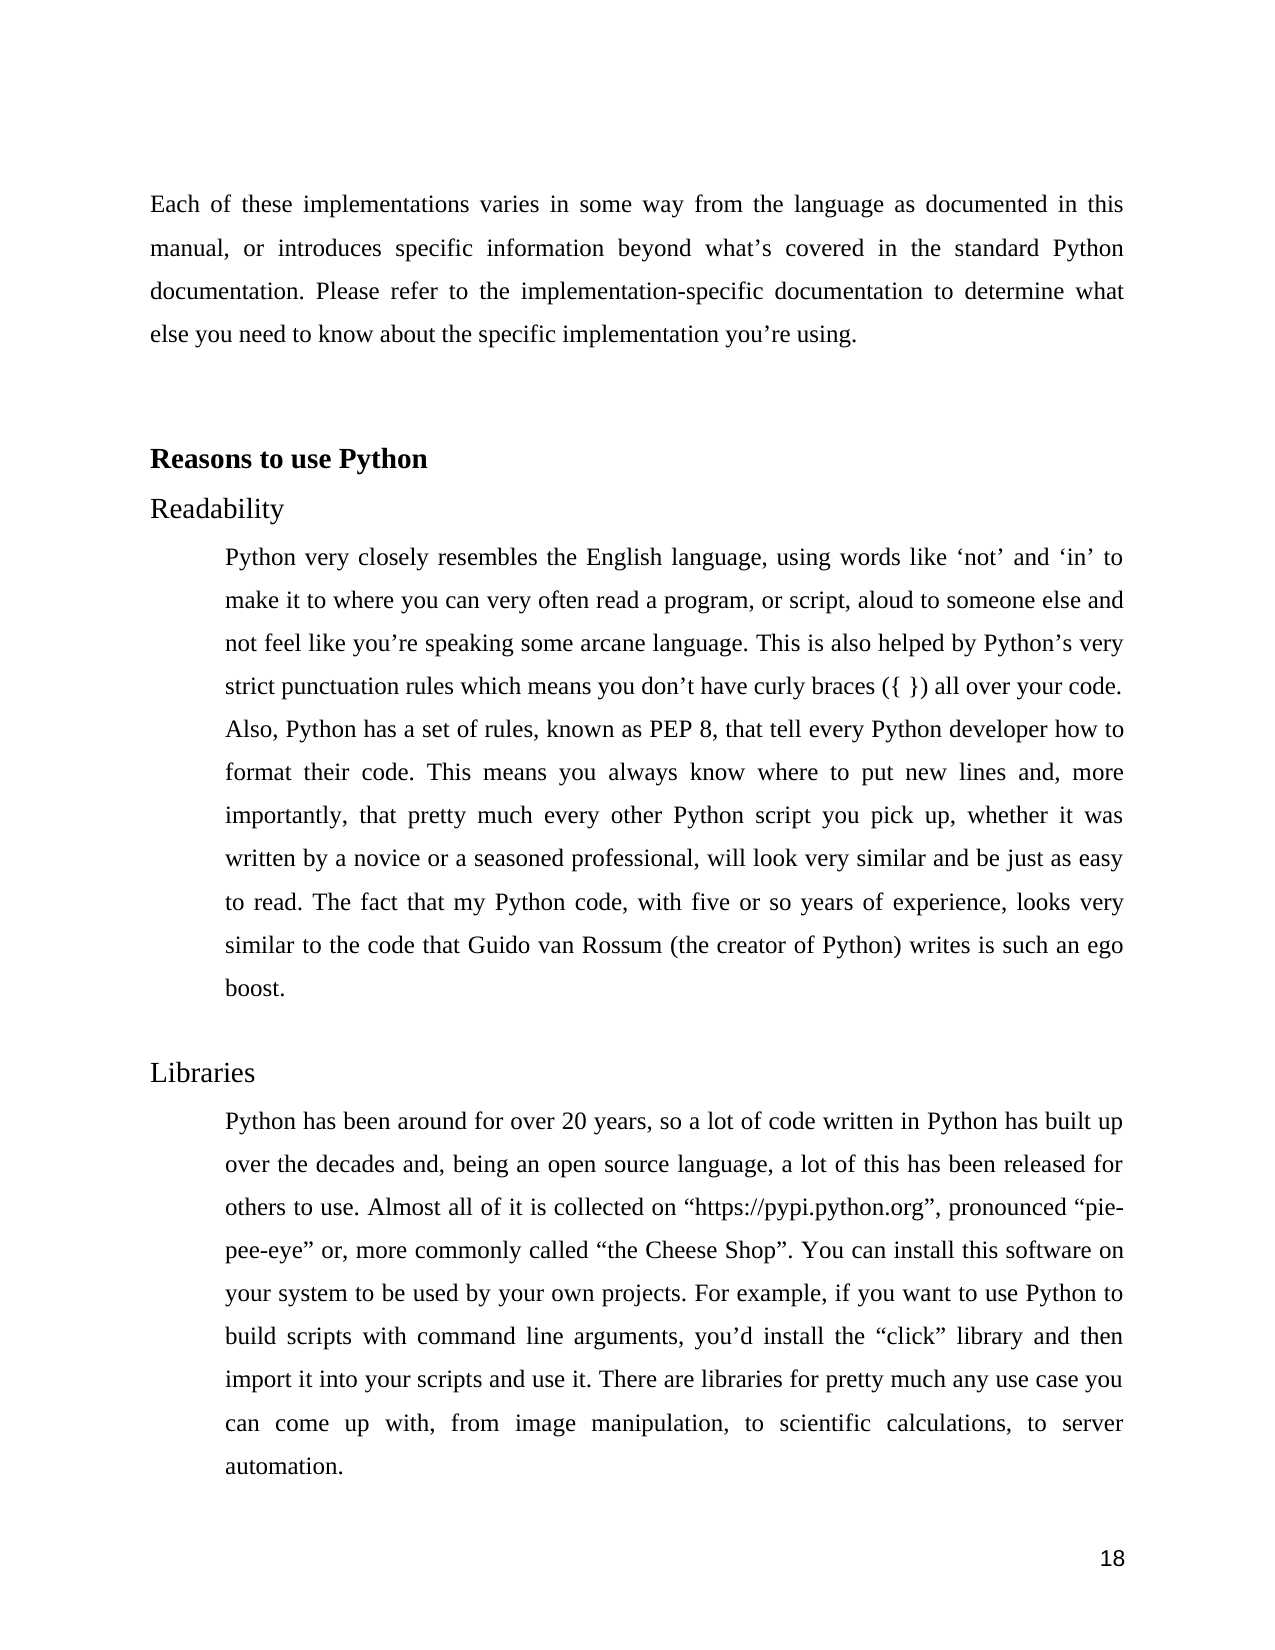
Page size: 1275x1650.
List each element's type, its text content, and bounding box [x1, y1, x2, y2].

text Reasons to use Python [150, 441, 1125, 474]
text Python has been around for over 20 years, so a lot of code written in Python has built up over the decades and, being an open source language, a lot of this has been released for others to use. Almost all of it is collected on “https://pypi.python.org”, pronounced “pie-pee-eye” or, more commonly called “the Cheese Shop”. You can install this software on your system to be used by your own projects. For example, if you want to use Python to build scripts with command line arguments, you’d install the “click” library and then import it into your scripts and use it. There are libraries for pretty much any use case you can come up with, from image manipulation, to scientific calculations, to server automation. [225, 1106, 1125, 1479]
text Readability [150, 491, 1125, 525]
text Each of these implementations varies in some way from the language as documented in this manual, or introduces specific information beyond what’s covered in the standard Python documentation. Please refer to the implementation-specific documentation to determine what else you need to know about the specific implementation you’re using. [150, 189, 1125, 348]
text Also, Python has a set of rules, known as PEP 8, that tell every Python developer how to format their code. This means you always know where to put new lines and, more importantly, that pretty much every other Python script you pick up, whether it was written by a novice or a seasoned professional, will look very similar and be just as easy to read. The fact that my Python code, with five or so years of experience, looks very similar to the code that Guido van Rossum (the creator of Python) writes is such an ego boost. [225, 714, 1125, 1002]
text Python very closely resembles the English language, using words like ‘not’ and ‘in’ to make it to where you can very often read a program, or script, aloud to someone else and not feel like you’re speaking some arcane language. This is also helped by Python’s very strict punctuation rules which means you don’t have curly braces ({ }) all over your code. [225, 542, 1125, 700]
text Libraries [150, 1055, 1125, 1089]
